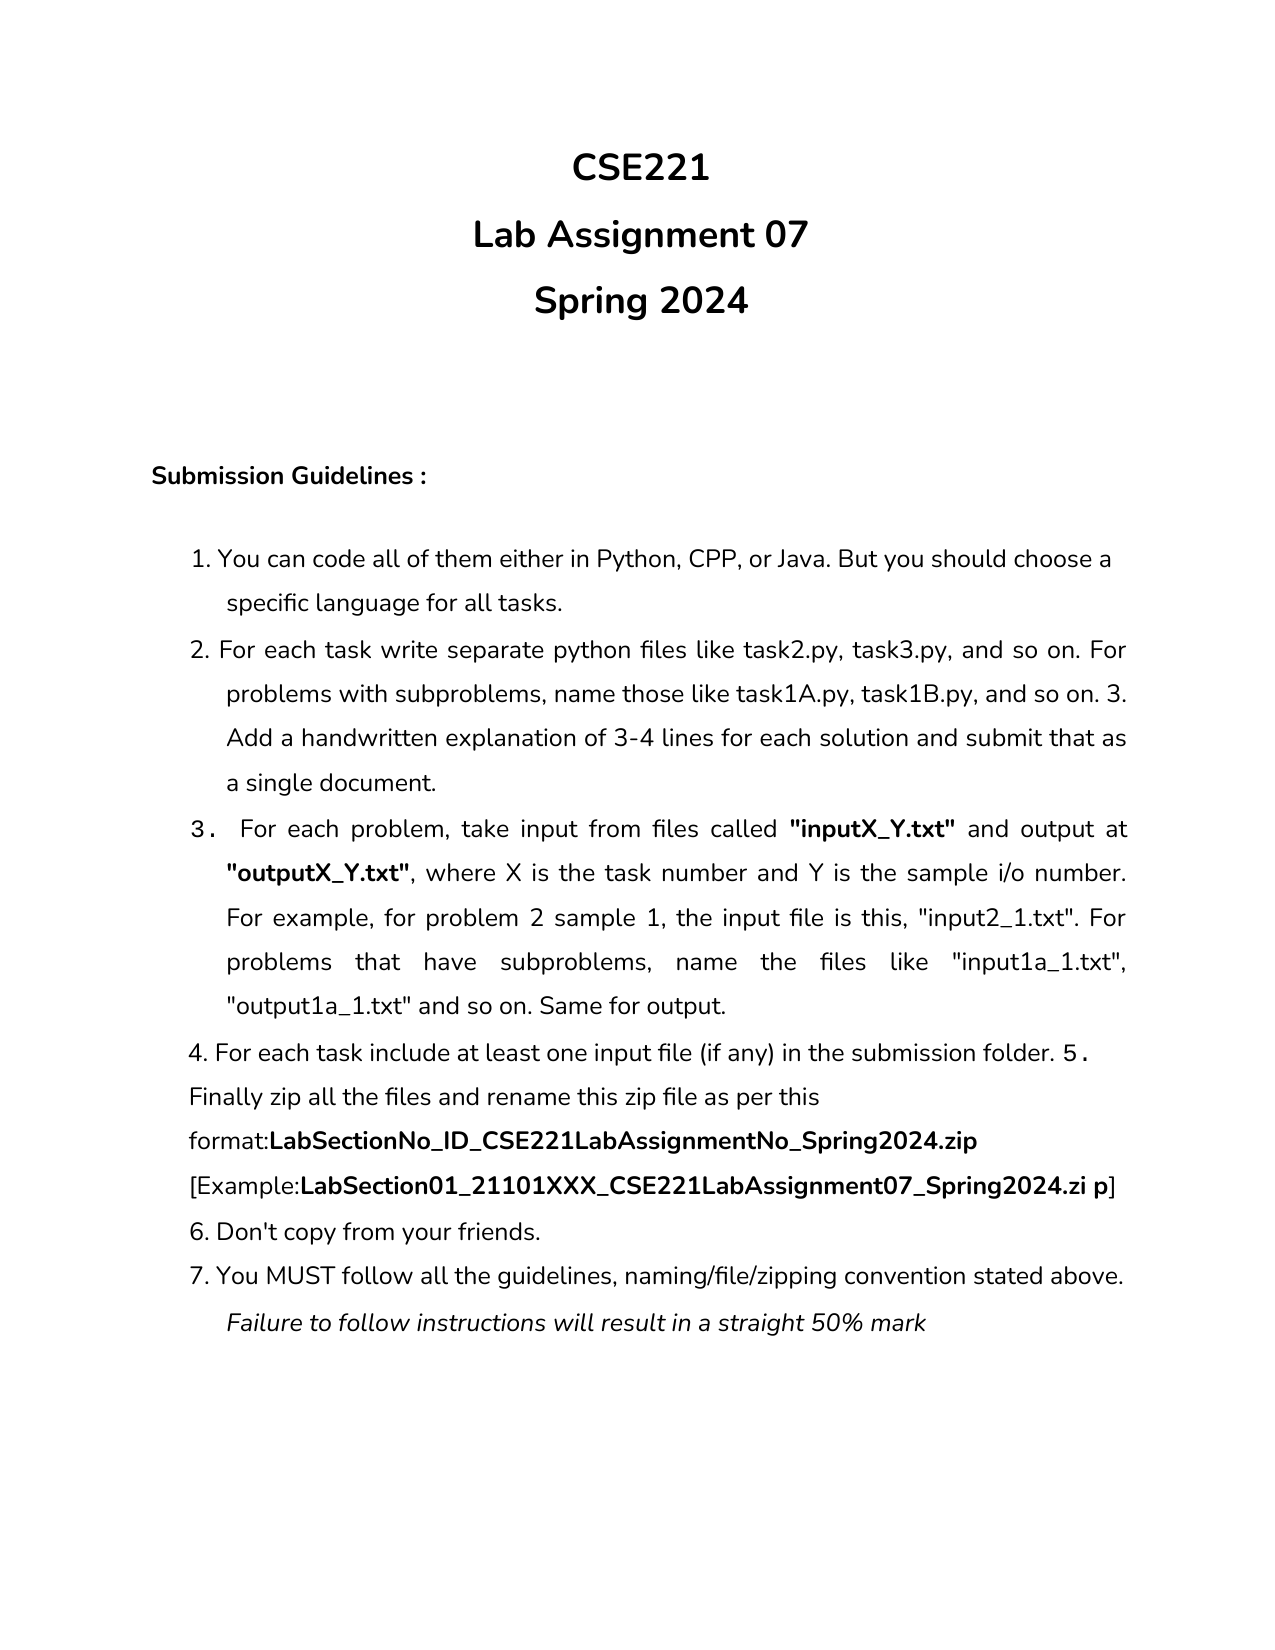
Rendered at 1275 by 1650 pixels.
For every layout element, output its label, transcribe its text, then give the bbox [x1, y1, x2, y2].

text 6. Don't copy from your friends. [189, 1215, 1163, 1249]
text 1. You can code all of them either in Python, CPP, or Java. But you should choose a specific language for all tasks. [190, 542, 1128, 620]
text CSE221 [118, 143, 1163, 194]
text Lab Assignment 07 [118, 209, 1163, 260]
text 4. For each task include at least one input file (if any) in the submission folder. 5. Finally zip all the files and rename this zip file as per this format:LabSectionNo_ID_CSE221LabAssignmentNo_Spring2024.zip [Example:LabSection01_21101XXX_CSE221LabAssignment07_Spring2024.zi p] [187, 1036, 1128, 1203]
text 2. For each task write separate python files like task2.py, task3.py, and so on. For problems with subproblems, name those like task1A.py, task1B.py, and so on. 3. Add a handwritten explanation of 3-4 lines for each solution and submit that as a single document. [189, 633, 1129, 800]
text 3. For each problem, take input from files called "inputX_Y.txt" and output at "outputX_Y.txt", where X is the task number and Y is the sample i/o number. For example, for problem 2 sample 1, the input file is this, "input2_1.txt". For problems that have subproblems, name the files like "input1a_1.txt", "output1a_1.txt" and so on. Same for output. [190, 812, 1127, 1023]
text Submission Guidelines : [151, 459, 1163, 493]
text 7. You MUST follow all the guidelines, naming/file/zipping convention stated above. [189, 1259, 1129, 1293]
text Spring 2024 [118, 275, 1163, 326]
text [150, 1306, 1048, 1340]
